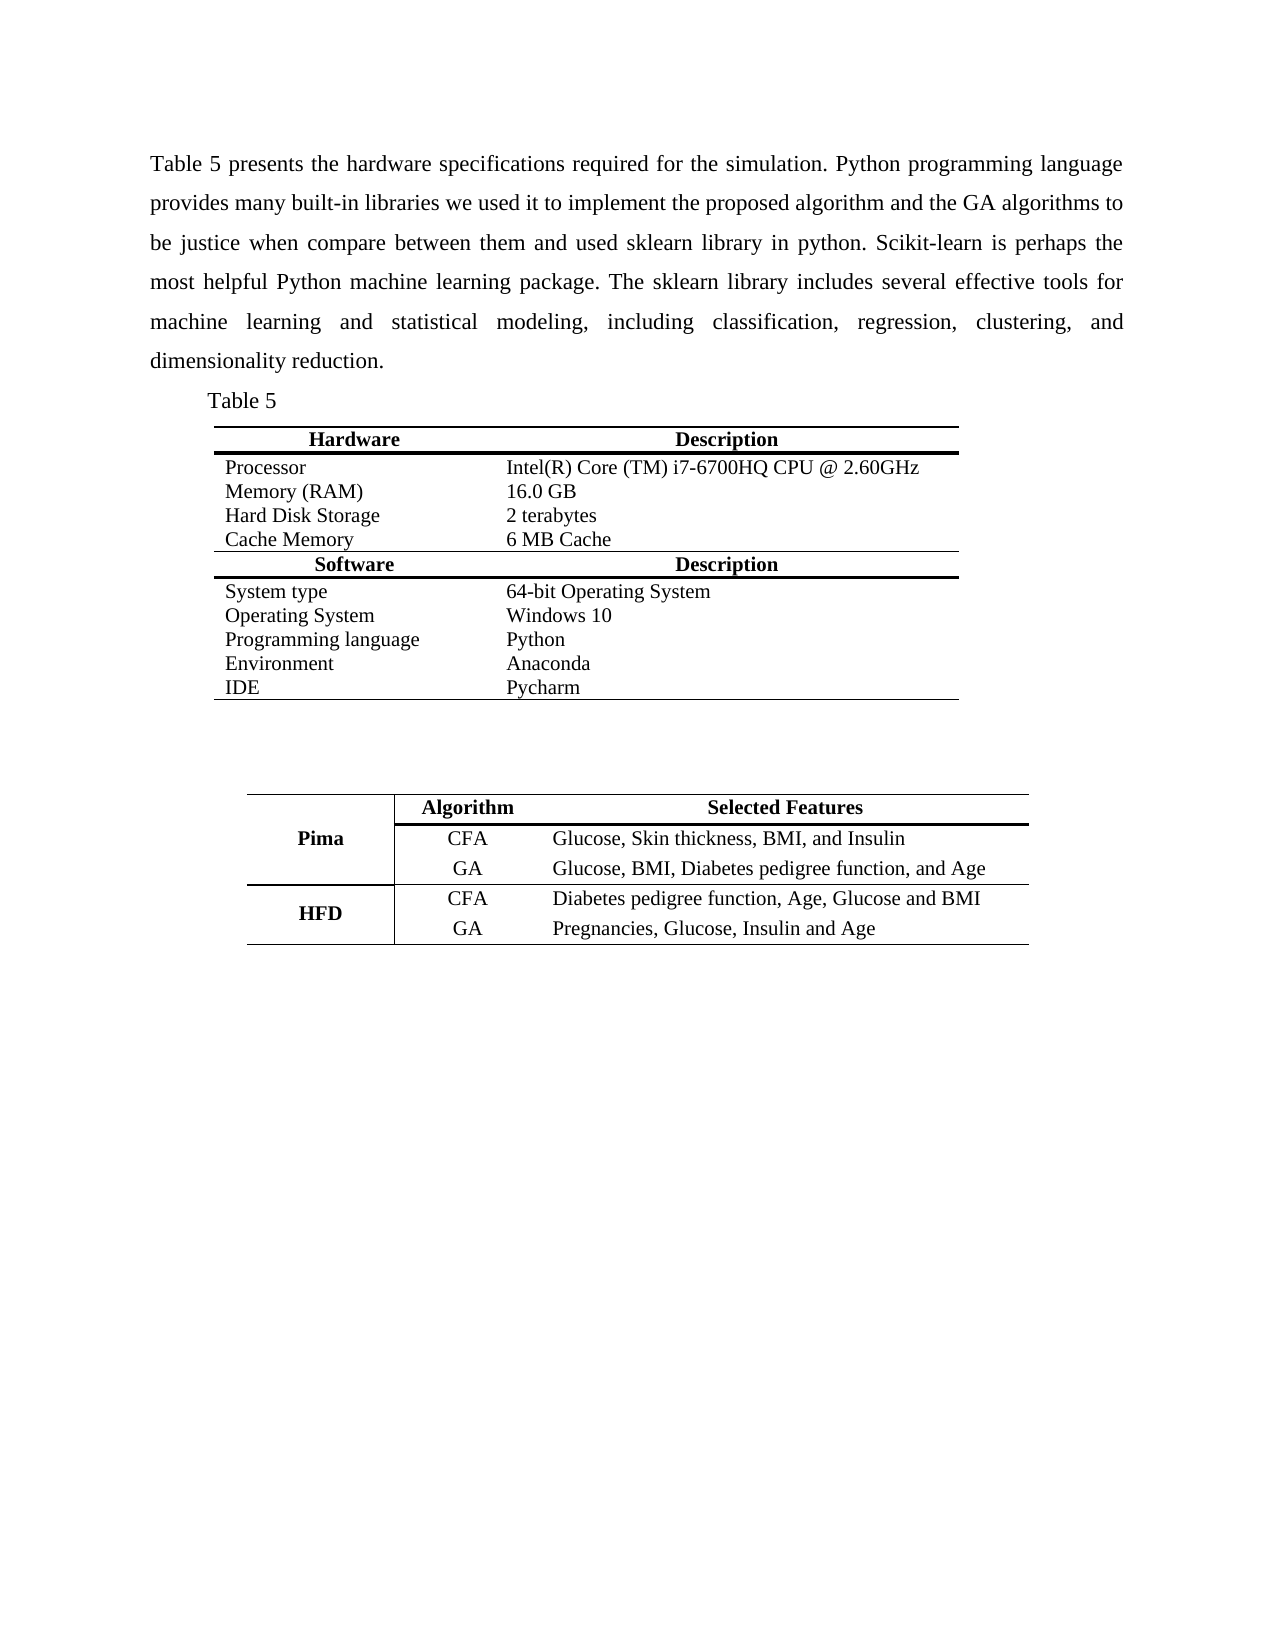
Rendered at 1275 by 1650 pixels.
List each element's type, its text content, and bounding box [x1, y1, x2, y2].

text Table 5 [150, 387, 1125, 413]
table_cell Operating System [214, 603, 495, 627]
table_header Description [495, 428, 959, 451]
table_cell Windows 10 [495, 603, 959, 627]
table_cell CFA [395, 826, 541, 854]
table_cell 2 terabytes [495, 503, 959, 527]
table_cell 64-bit Operating System [495, 579, 959, 603]
table_cell 16.0 GB [495, 479, 959, 503]
table_cell Anaconda [495, 651, 959, 675]
table_cell CFA [395, 885, 541, 914]
table_cell Cache Memory [214, 527, 495, 551]
text Table 5 presents the hardware specifications required for the simulation. Python programming language provides many built-in libraries we used it to implement the proposed algorithm and the GA algorithms to be justice when compare between them and used sklearn library in python. Scikit-learn is perhaps the most helpful Python machine learning package. The sklearn library includes several effective tools for machine learning and statistical modeling, including classification, regression, clustering, and dimensionality reduction. [150, 150, 1125, 374]
table_header Pima [247, 795, 394, 884]
table_header Hardware [214, 428, 495, 451]
table_cell Glucose, Skin thickness, BMI, and Insulin [541, 826, 1029, 854]
table_cell GA [395, 914, 541, 944]
table_cell Processor [214, 455, 495, 479]
table_cell Python [495, 627, 959, 651]
table_cell System type [214, 579, 495, 603]
table_cell Description [495, 552, 959, 576]
table_cell Memory (RAM) [214, 479, 495, 503]
table_cell Hard Disk Storage [214, 503, 495, 527]
table_cell IDE [214, 675, 495, 699]
table_cell Software [214, 552, 495, 576]
table_header Algorithm [395, 795, 541, 823]
table_header Selected Features [541, 795, 1029, 823]
table_cell Pycharm [495, 675, 959, 699]
table_cell Programming language [214, 627, 495, 651]
table_cell HFD [247, 886, 394, 944]
table_cell Glucose, BMI, Diabetes pedigree function, and Age [541, 854, 1029, 884]
table_cell 6 MB Cache [495, 527, 959, 551]
table_cell Intel(R) Core (TM) i7-6700HQ CPU @ 2.60GHz [495, 455, 959, 479]
table_cell Pregnancies, Glucose, Insulin and Age [541, 914, 1029, 944]
table_cell GA [395, 854, 541, 884]
table_cell Diabetes pedigree function, Age, Glucose and BMI [541, 885, 1029, 914]
table_cell Environment [214, 651, 495, 675]
